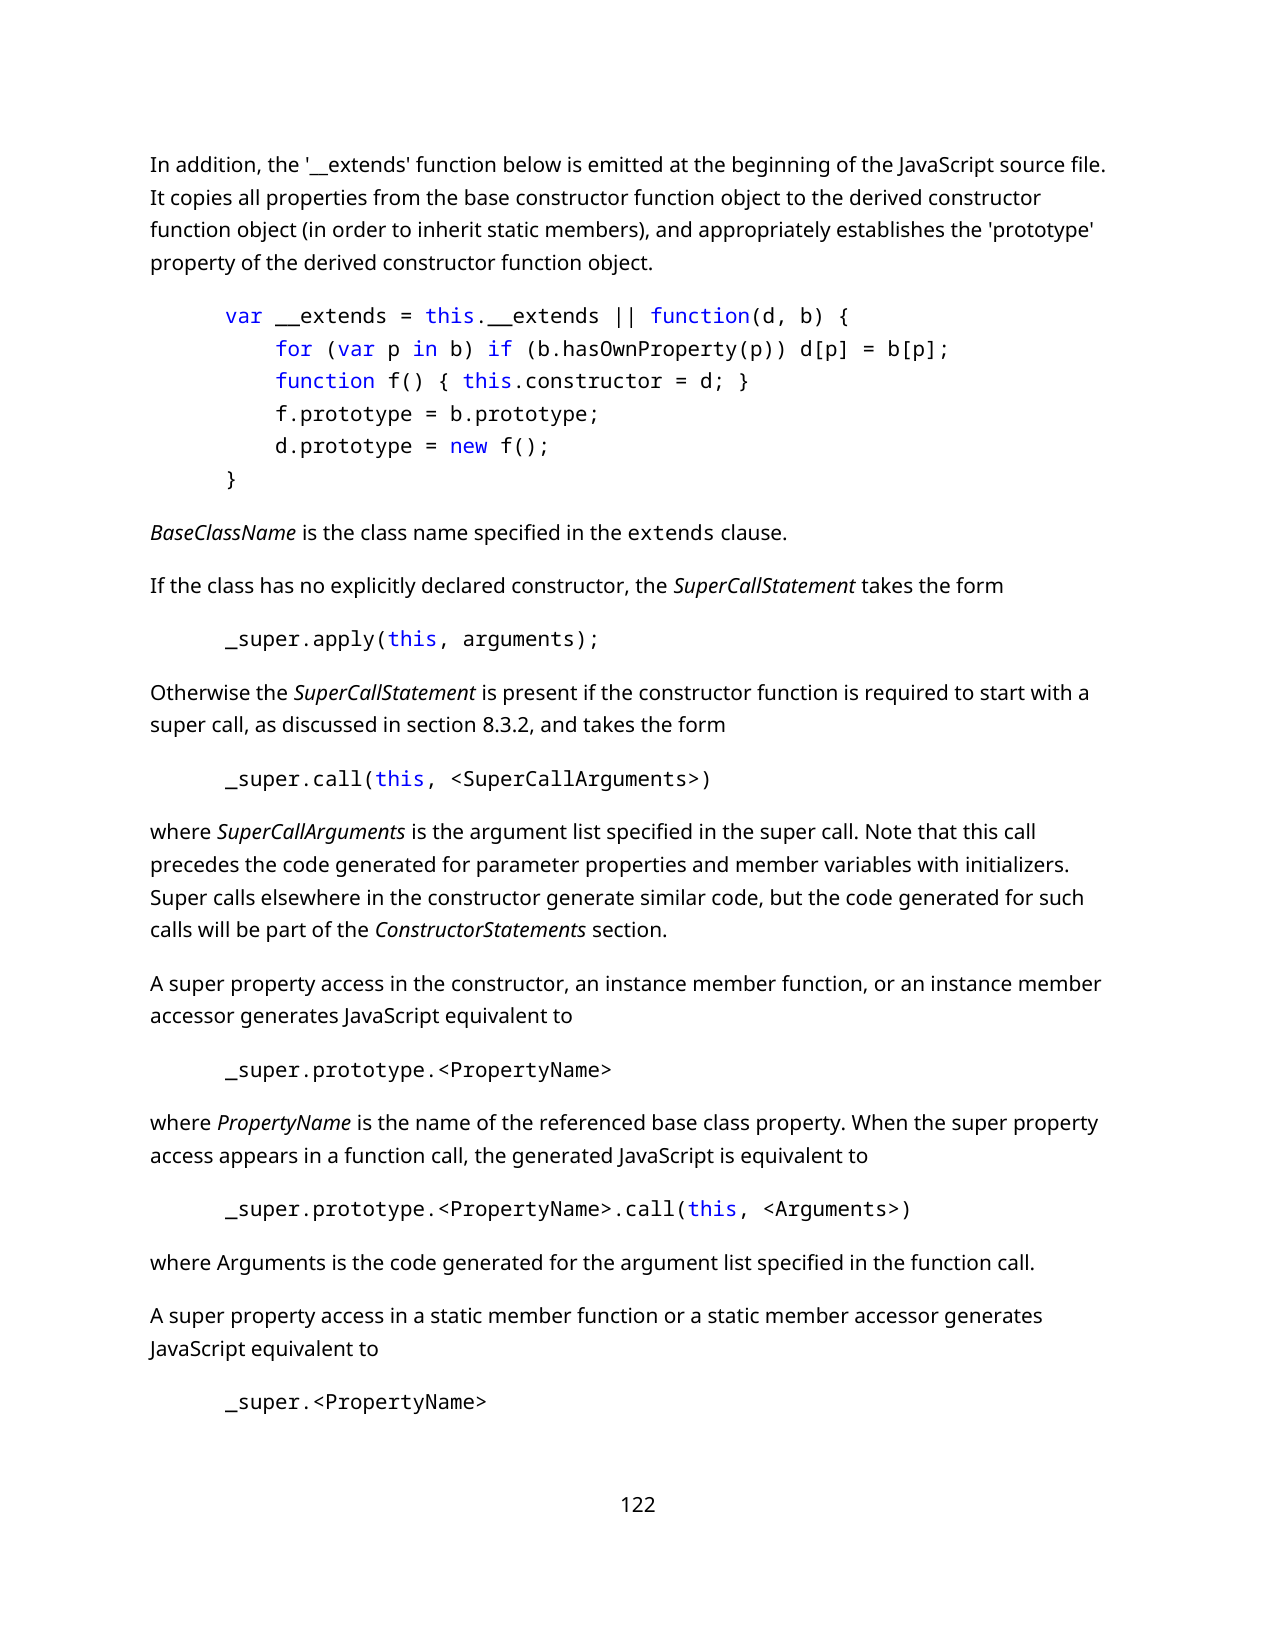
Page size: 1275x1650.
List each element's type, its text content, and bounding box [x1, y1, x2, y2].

text where Arguments is the code generated for the argument list specified in the function call. [150, 1248, 1125, 1276]
text _super.prototype.<PropertyName> [225, 1055, 1125, 1083]
text A super property access in the constructor, an instance member function, or an instance member accessor generates JavaScript equivalent to [150, 969, 1125, 1030]
text If the class has no explicitly declared constructor, the SuperCallStatement takes the form [150, 571, 1125, 599]
text _super.call(this, <SuperCallArguments>) [225, 764, 375, 792]
text where SuperCallArguments is the argument list specified in the super call. Note that this call precedes the code generated for parameter properties and member variables with initializers. Super calls elsewhere in the constructor generate similar code, but the code generated for such calls will be part of the ConstructorStatements section. [150, 817, 1125, 944]
text BaseClassName is the class name specified in the extends clause. [150, 518, 1125, 546]
text Otherwise the SuperCallStatement is present if the constructor function is required to start with a super call, as discussed in section 8.3.2, and takes the form [150, 678, 1125, 739]
text _super.apply(this, arguments); [225, 624, 1125, 653]
text A super property access in a static member function or a static member accessor generates JavaScript equivalent to [150, 1301, 1125, 1362]
text _super.prototype.<PropertyName>.call(this, <Arguments>) [737, 1194, 1125, 1223]
text _super.call(this, <SuperCallArguments>) [425, 764, 1125, 792]
text _super.<PropertyName> [225, 1387, 1125, 1416]
text In addition, the '__extends' function below is emitted at the beginning of the JavaScript source file. It copies all properties from the base constructor function object to the derived constructor function object (in order to inherit static members), and appropriately establishes the 'prototype' property of the derived constructor function object. [150, 150, 1125, 276]
text _super.prototype.<PropertyName>.call(this, <Arguments>) [225, 1194, 688, 1223]
text var __extends = this.__extends || function(d, b) { for (var p in b) if (b.hasOwnProperty(p)) d[p] = b[p]; function f() { this.constructor = d; } f.prototype = b.prototype; d.prototype = new f(); } [225, 301, 1125, 493]
